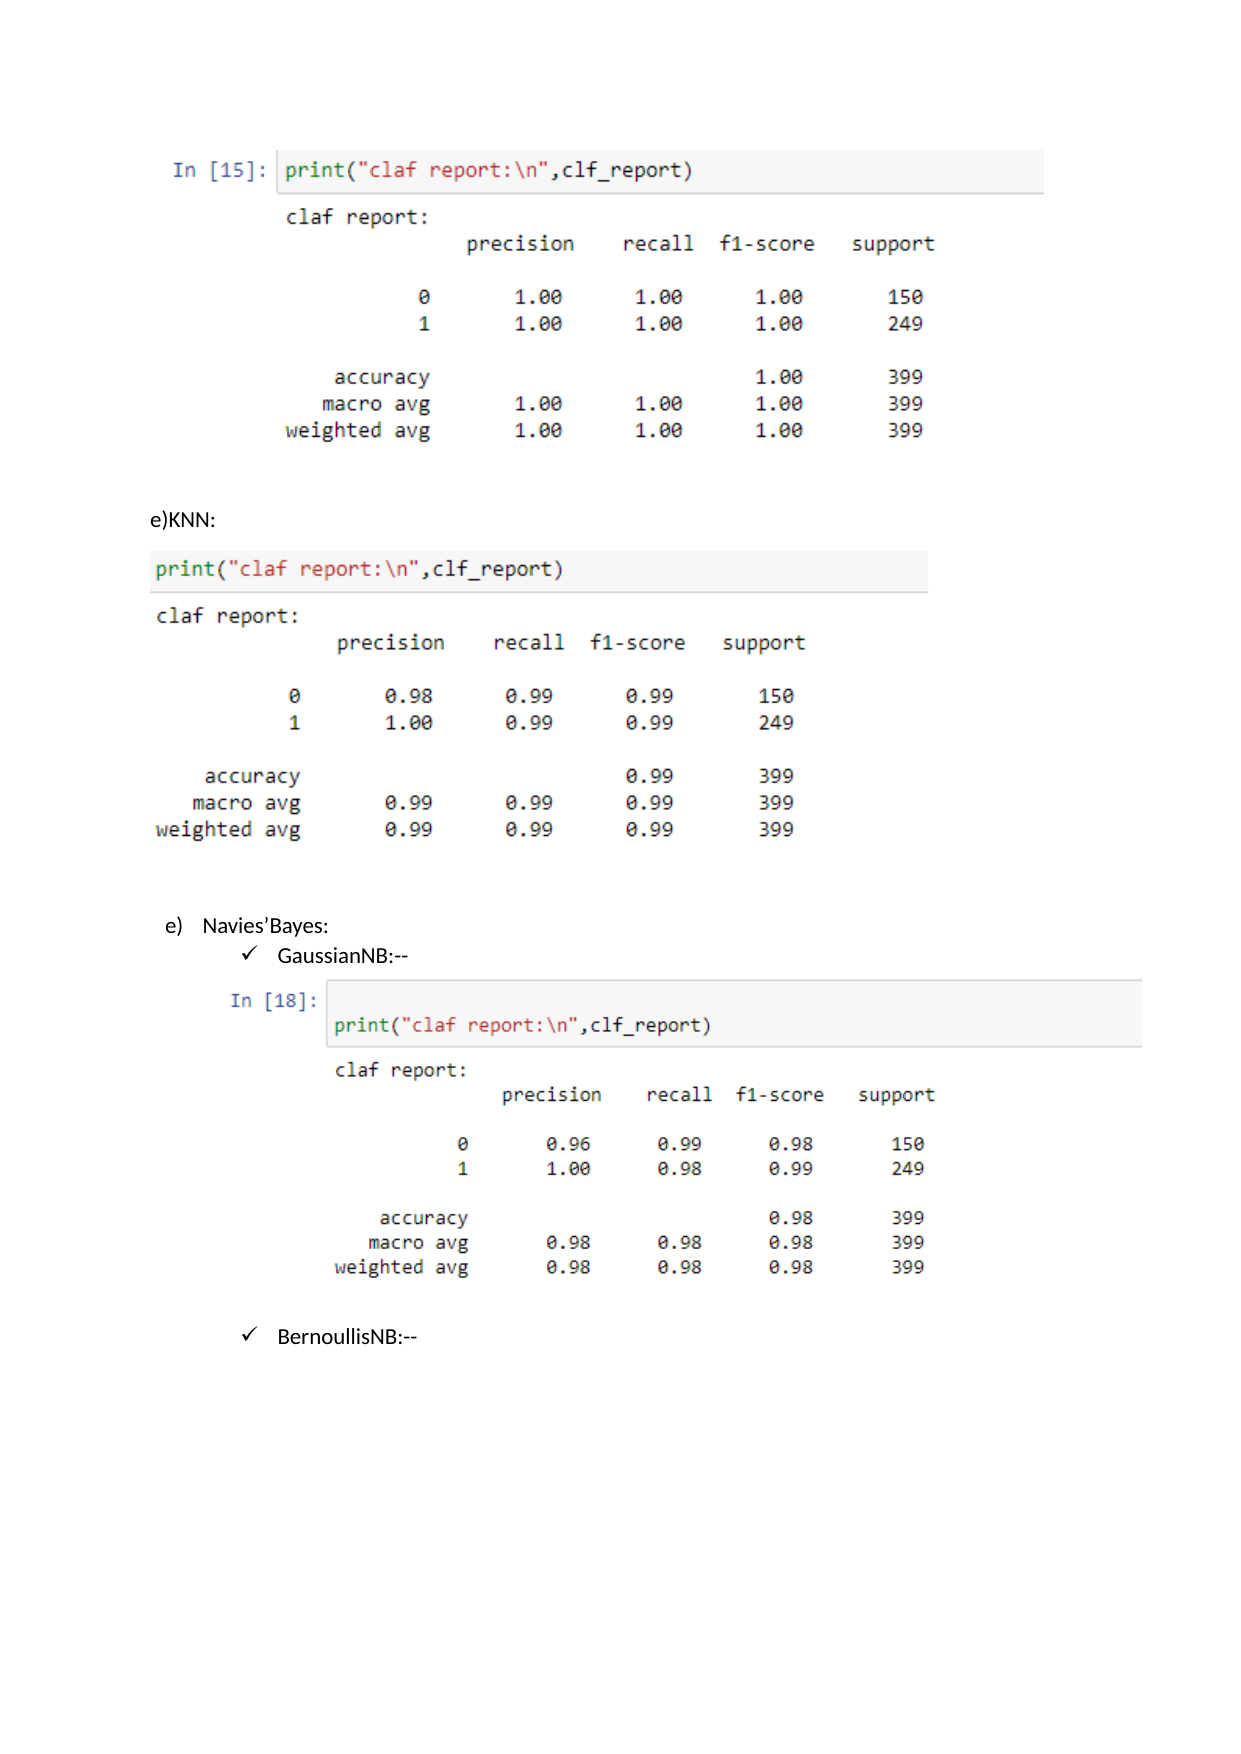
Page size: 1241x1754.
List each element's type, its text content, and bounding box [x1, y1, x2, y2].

list BernoullisNB:-- [240, 1322, 1090, 1350]
list Navies’Bayes: [165, 911, 1090, 939]
text e)KNN: [150, 505, 1090, 533]
list GaussianNB:-- [240, 941, 1090, 969]
picture [150, 551, 929, 893]
picture [150, 150, 1044, 486]
picture [202, 971, 1143, 1320]
